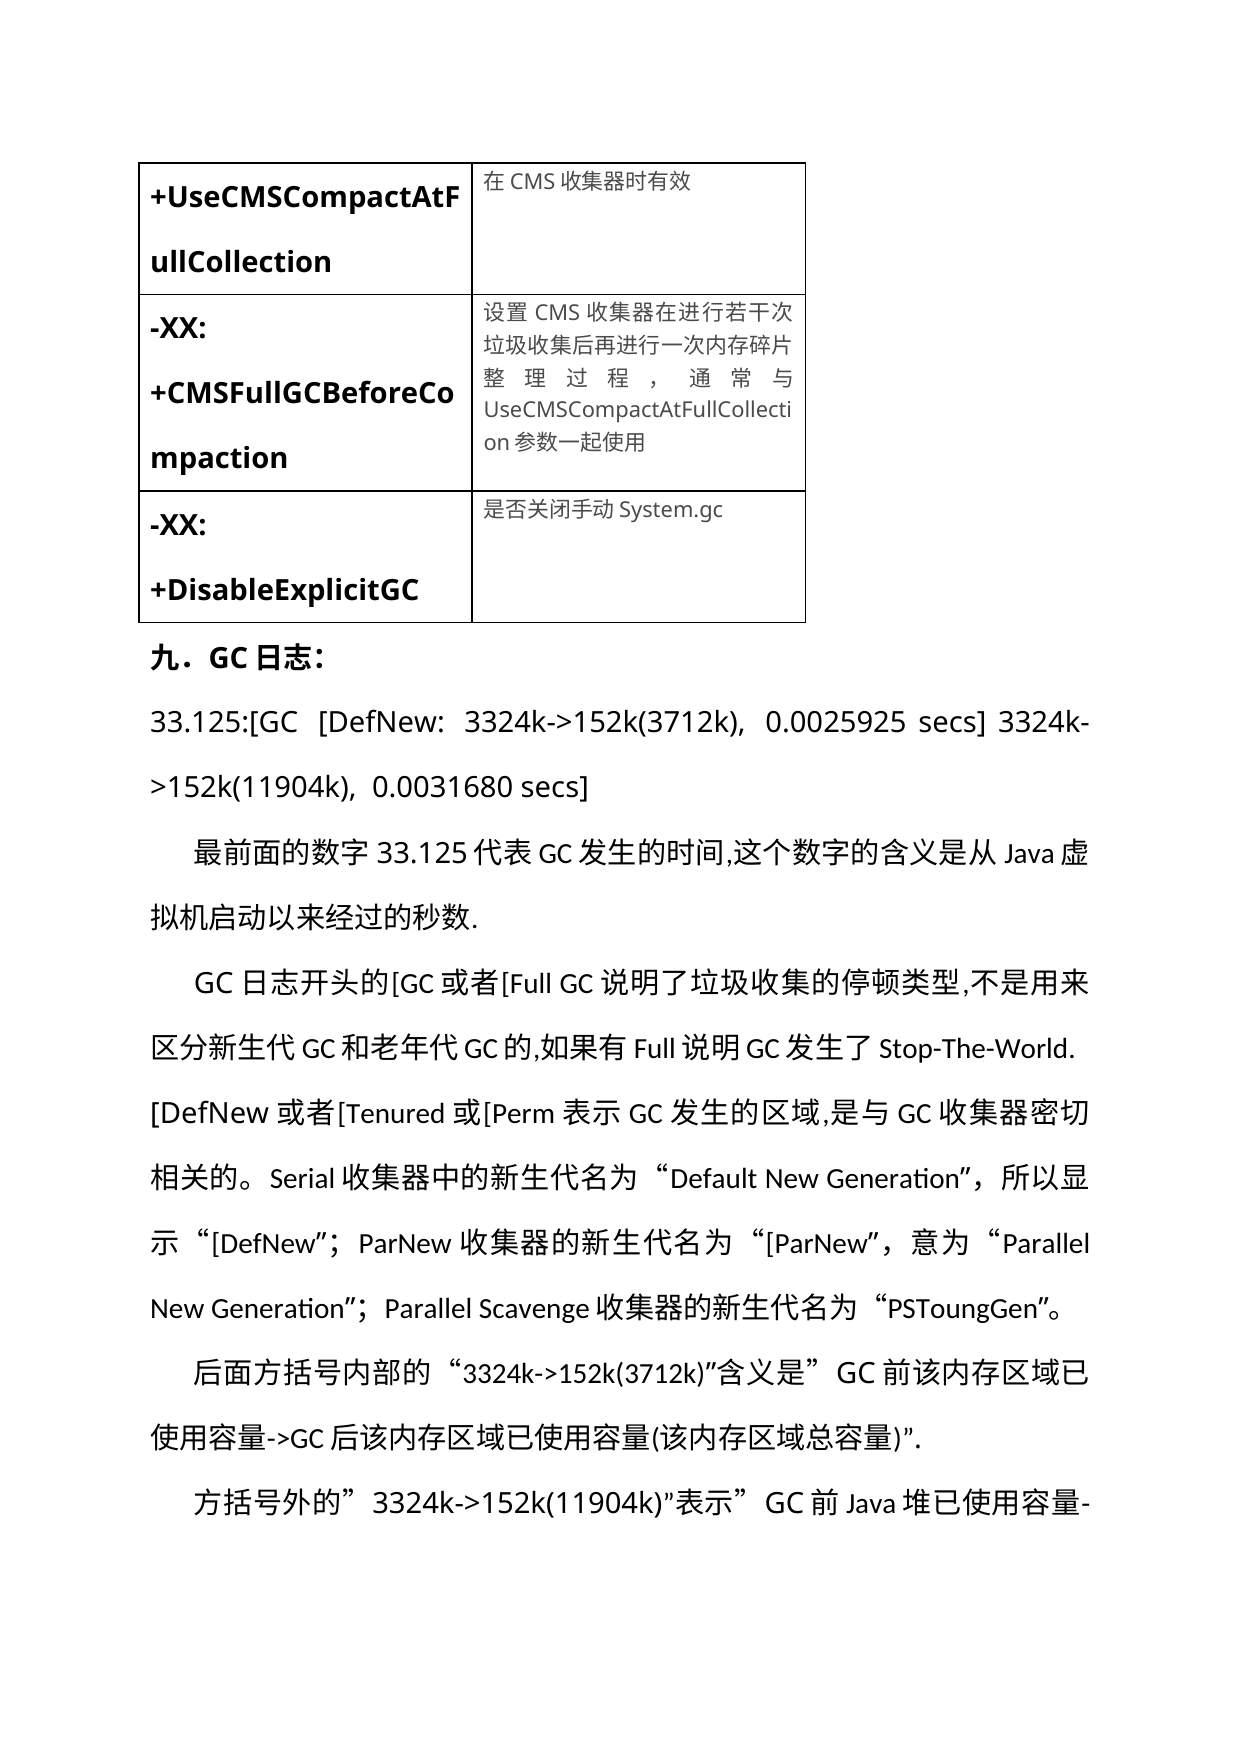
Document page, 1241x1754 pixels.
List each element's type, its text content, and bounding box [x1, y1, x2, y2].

text 方括号外的”3324k->152k(11904k)”表示”GC前Java堆已使用容量->GC后Java堆已使用容量(Java堆总容量)” [150, 1468, 1090, 1533]
text GC日志开头的[GC或者[Full GC说明了垃圾收集的停顿类型,不是用来区分新生代GC和老年代GC的,如果有Full说明GC发生了Stop-The-World. [150, 948, 1090, 1078]
text 后面方括号内部的“3324k->152k(3712k)”含义是”GC前该内存区域已使用容量->GC后该内存区域已使用容量(该内存区域总容量)”. [150, 1338, 1090, 1468]
text [DefNew或者[Tenured或[Perm表示GC发生的区域,是与GC收集器密切相关的。Serial收集器中的新生代名为“Default New Generation”，所以显示“[DefNew”；ParNew收集器的新生代名为“[ParNew”，意为“Parallel New Generation”；Parallel Scavenge收集器的新生代名为“PSToungGen”。 [150, 1078, 1090, 1338]
table_cell 设置CMS收集器在进行若干次垃圾收集后再进行一次内存碎片整理过程，通常与UseCMSCompactAtFullCollection参数一起使用 [473, 295, 805, 490]
table_cell -XX:+UseCMSCompactAtFullCollection [140, 164, 471, 293]
table_cell 是否关闭手动System.gc [473, 492, 805, 622]
table_cell 由于CMS收集器会产生碎片，此参数设置在垃圾收集器后是否需要一次内存碎片整理过程，仅在CMS收集器时有效 [473, 164, 805, 293]
table_cell -XX:+DisableExplicitGC [140, 492, 471, 622]
text 九．GC日志： [150, 623, 1090, 688]
table_cell -XX:+CMSFullGCBeforeCompaction [140, 295, 471, 490]
text 最前面的数字33.125代表GC发生的时间,这个数字的含义是从Java虚拟机启动以来经过的秒数. [150, 818, 1090, 948]
text 33.125:[GC [DefNew: 3324k->152k(3712k), 0.0025925 secs] 3324k->152k(11904k), 0.0031680 secs] [150, 688, 1090, 818]
